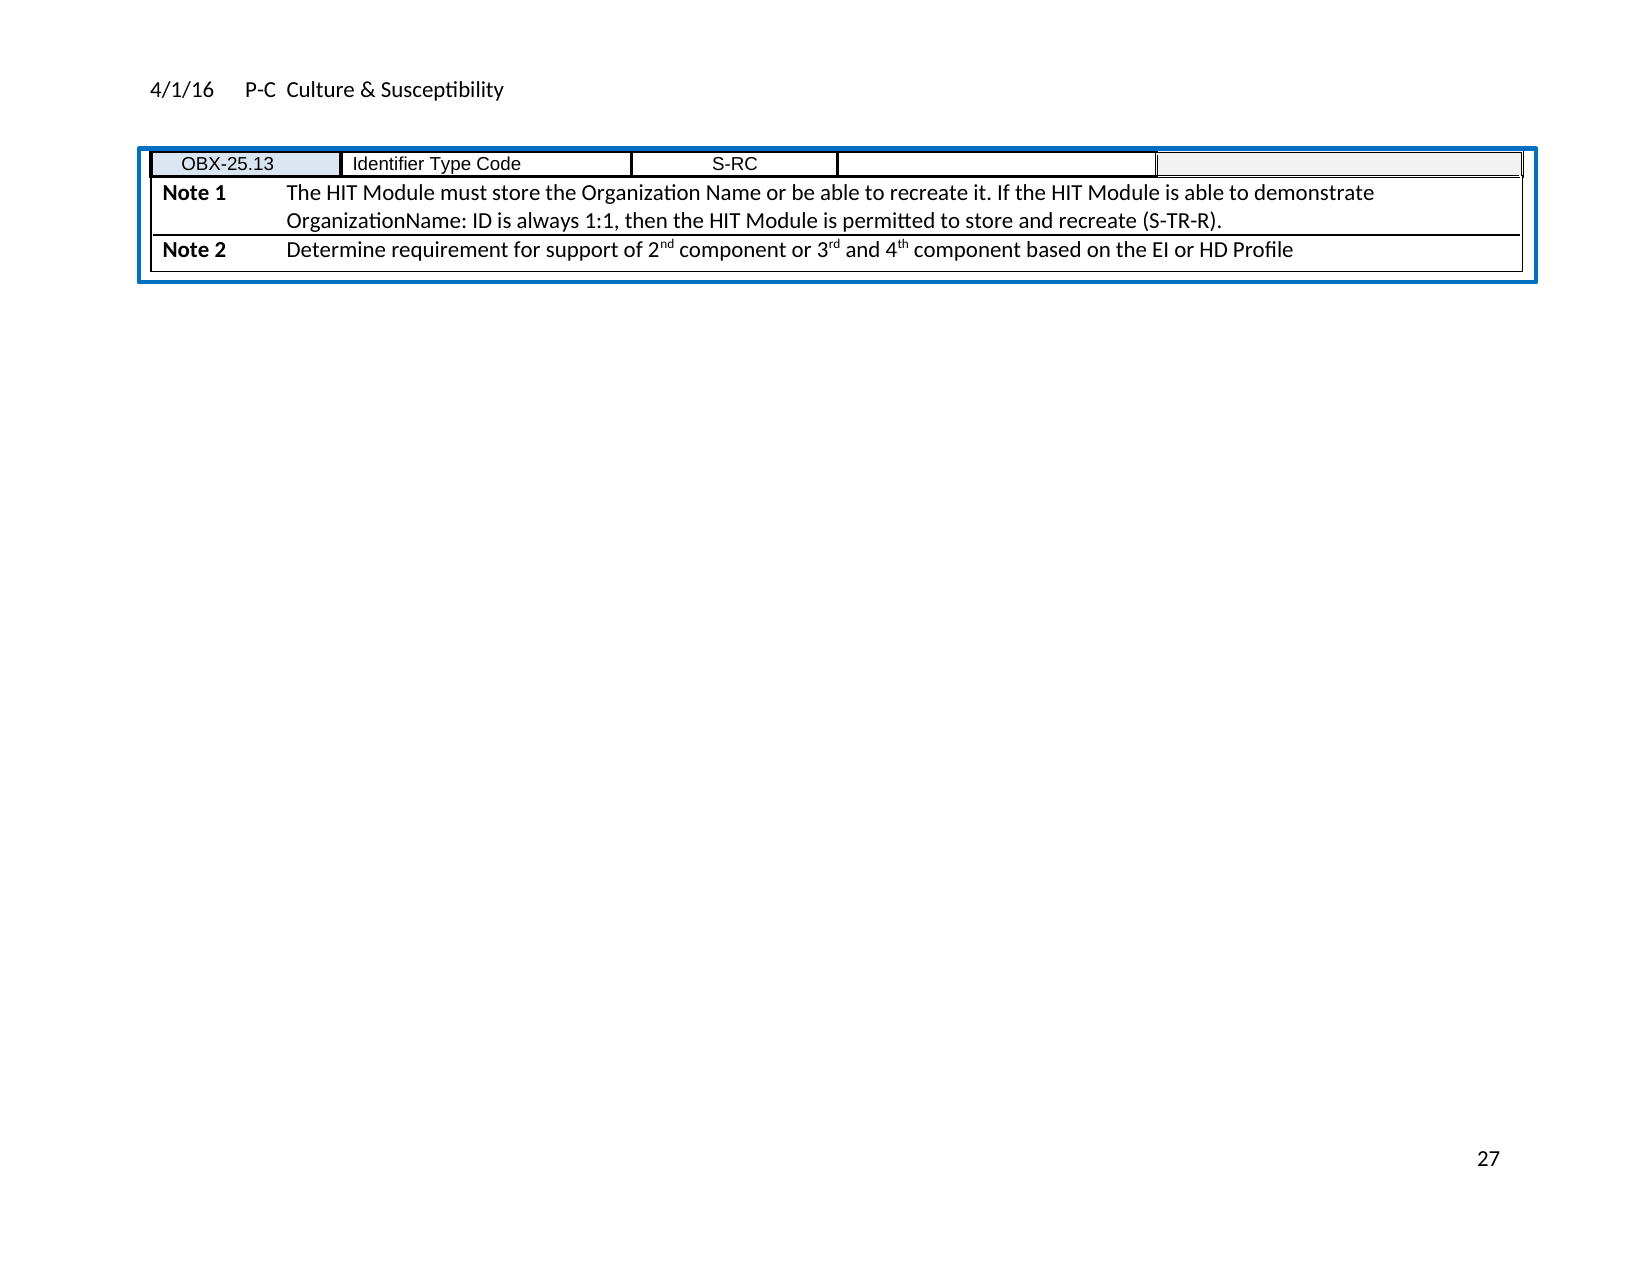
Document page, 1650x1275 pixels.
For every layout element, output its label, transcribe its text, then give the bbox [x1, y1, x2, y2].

table_cell Note 1 [152, 178, 275, 234]
table_cell Note 2 [152, 234, 275, 271]
table_cell [1156, 153, 1521, 175]
table_cell Identifier Type Code [343, 153, 630, 175]
table_cell The HIT Module must store the Organization Name or be able to recreate it. If the HIT Module is able to demonstrate OrganizationName: ID is always 1:1, then the HIT Module is permitted to store and recreate (S-TR-R). [275, 175, 1522, 234]
table_cell Determine requirement for support of 2nd component or 3rd and 4th component based on the EI or HD Profile [275, 234, 1522, 271]
table_cell S-RC [633, 153, 836, 175]
table_cell [839, 153, 1155, 175]
table_cell OBX-25.13 [153, 153, 339, 175]
